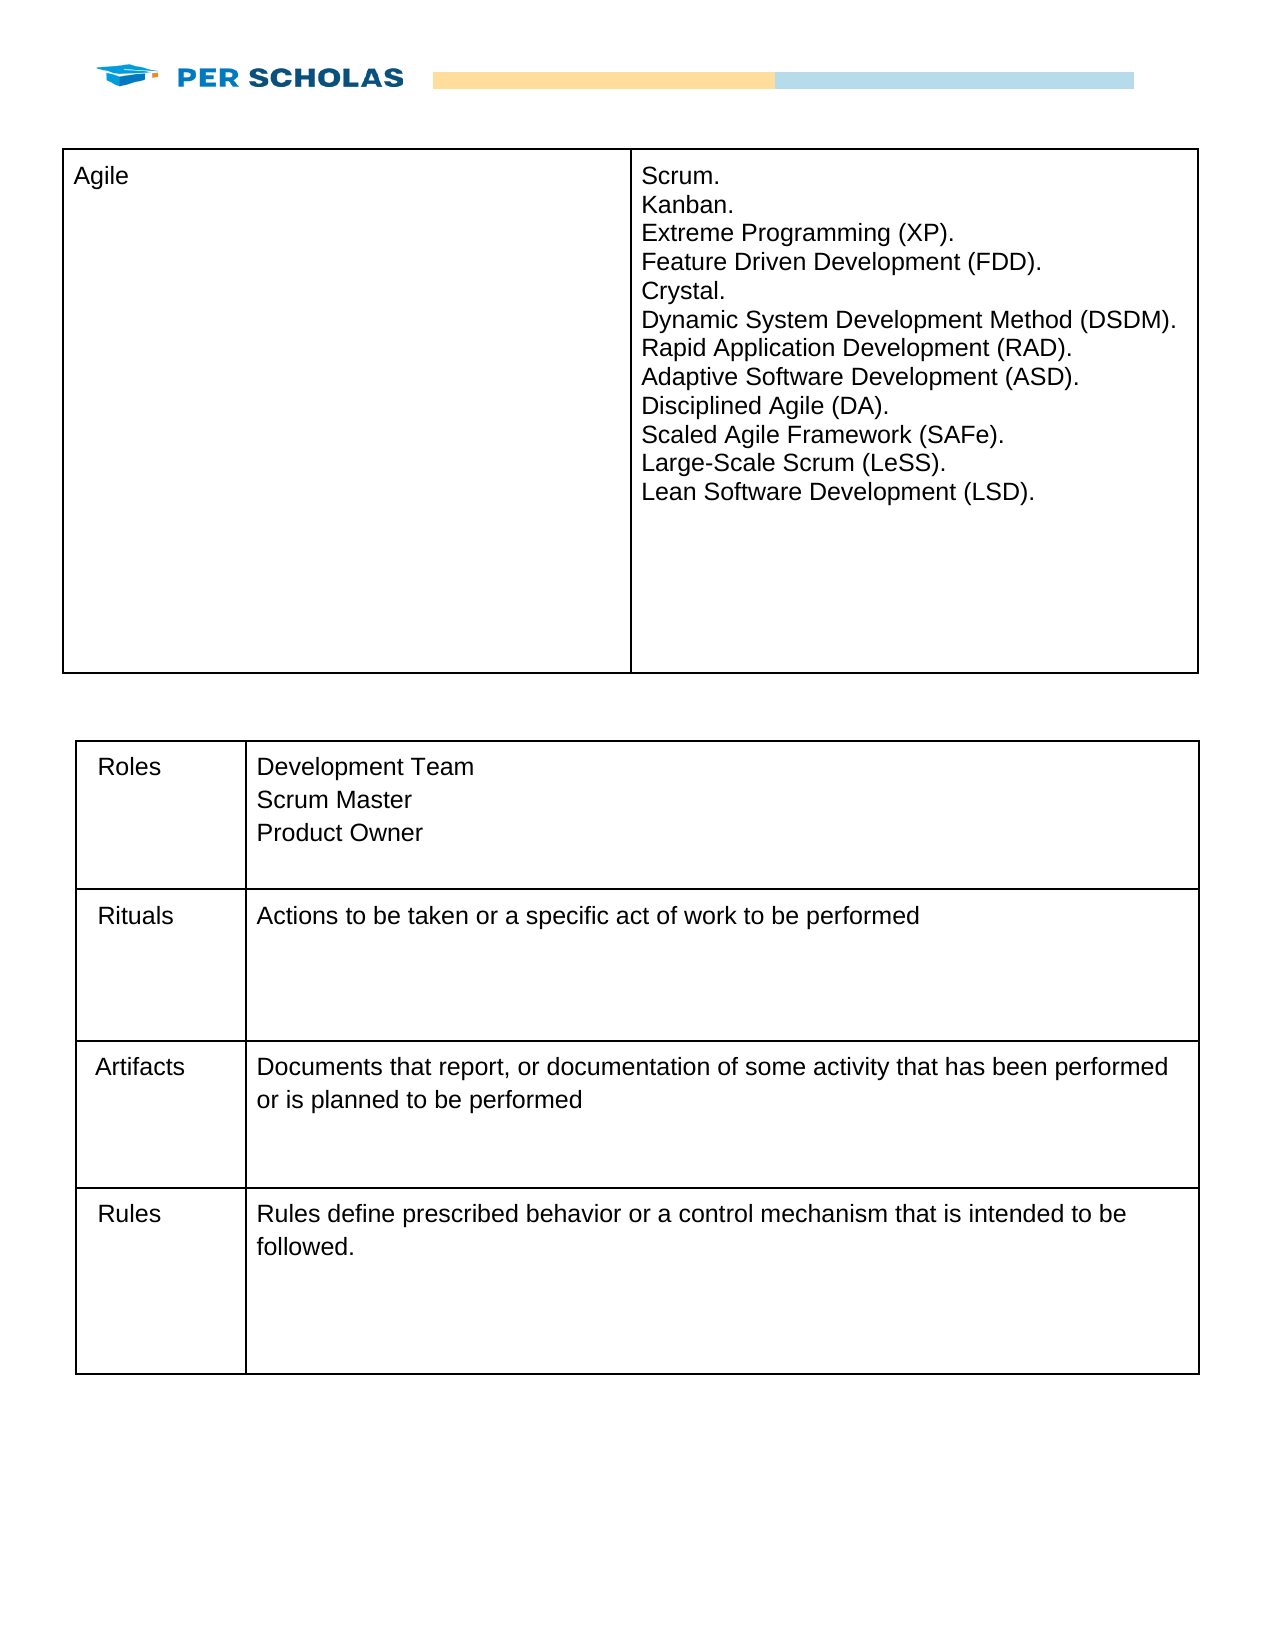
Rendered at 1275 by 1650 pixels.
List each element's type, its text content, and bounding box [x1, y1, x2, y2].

table_cell Rules [77, 1189, 245, 1373]
table_cell Documents that report, or documentation of some activity that has been performed or is planned to be performed [247, 1042, 1198, 1187]
table_cell Actions to be taken or a specific act of work to be performed [247, 890, 1198, 1040]
table_cell Artifacts [77, 1042, 245, 1187]
table_cell Scrum. Kanban. Extreme Programming (XP). Feature Driven Development (FDD). Crystal. Dynamic System Development Method (DSDM). Rapid Application Development (RAD). Adaptive Software Development (ASD). Disciplined Agile (DA). Scaled Agile Framework (SAFe). Large-Scale Scrum (LeSS). Lean Software Development (LSD). [632, 150, 1197, 672]
table_cell Agile [64, 150, 630, 672]
picture [61, 15, 1198, 145]
table_cell Rituals [77, 890, 245, 1040]
table_cell Rules define prescribed behavior or a control mechanism that is intended to be followed. [247, 1189, 1198, 1373]
table_header Development Team Scrum Master Product Owner [247, 742, 1198, 888]
table_header Roles [77, 742, 245, 888]
